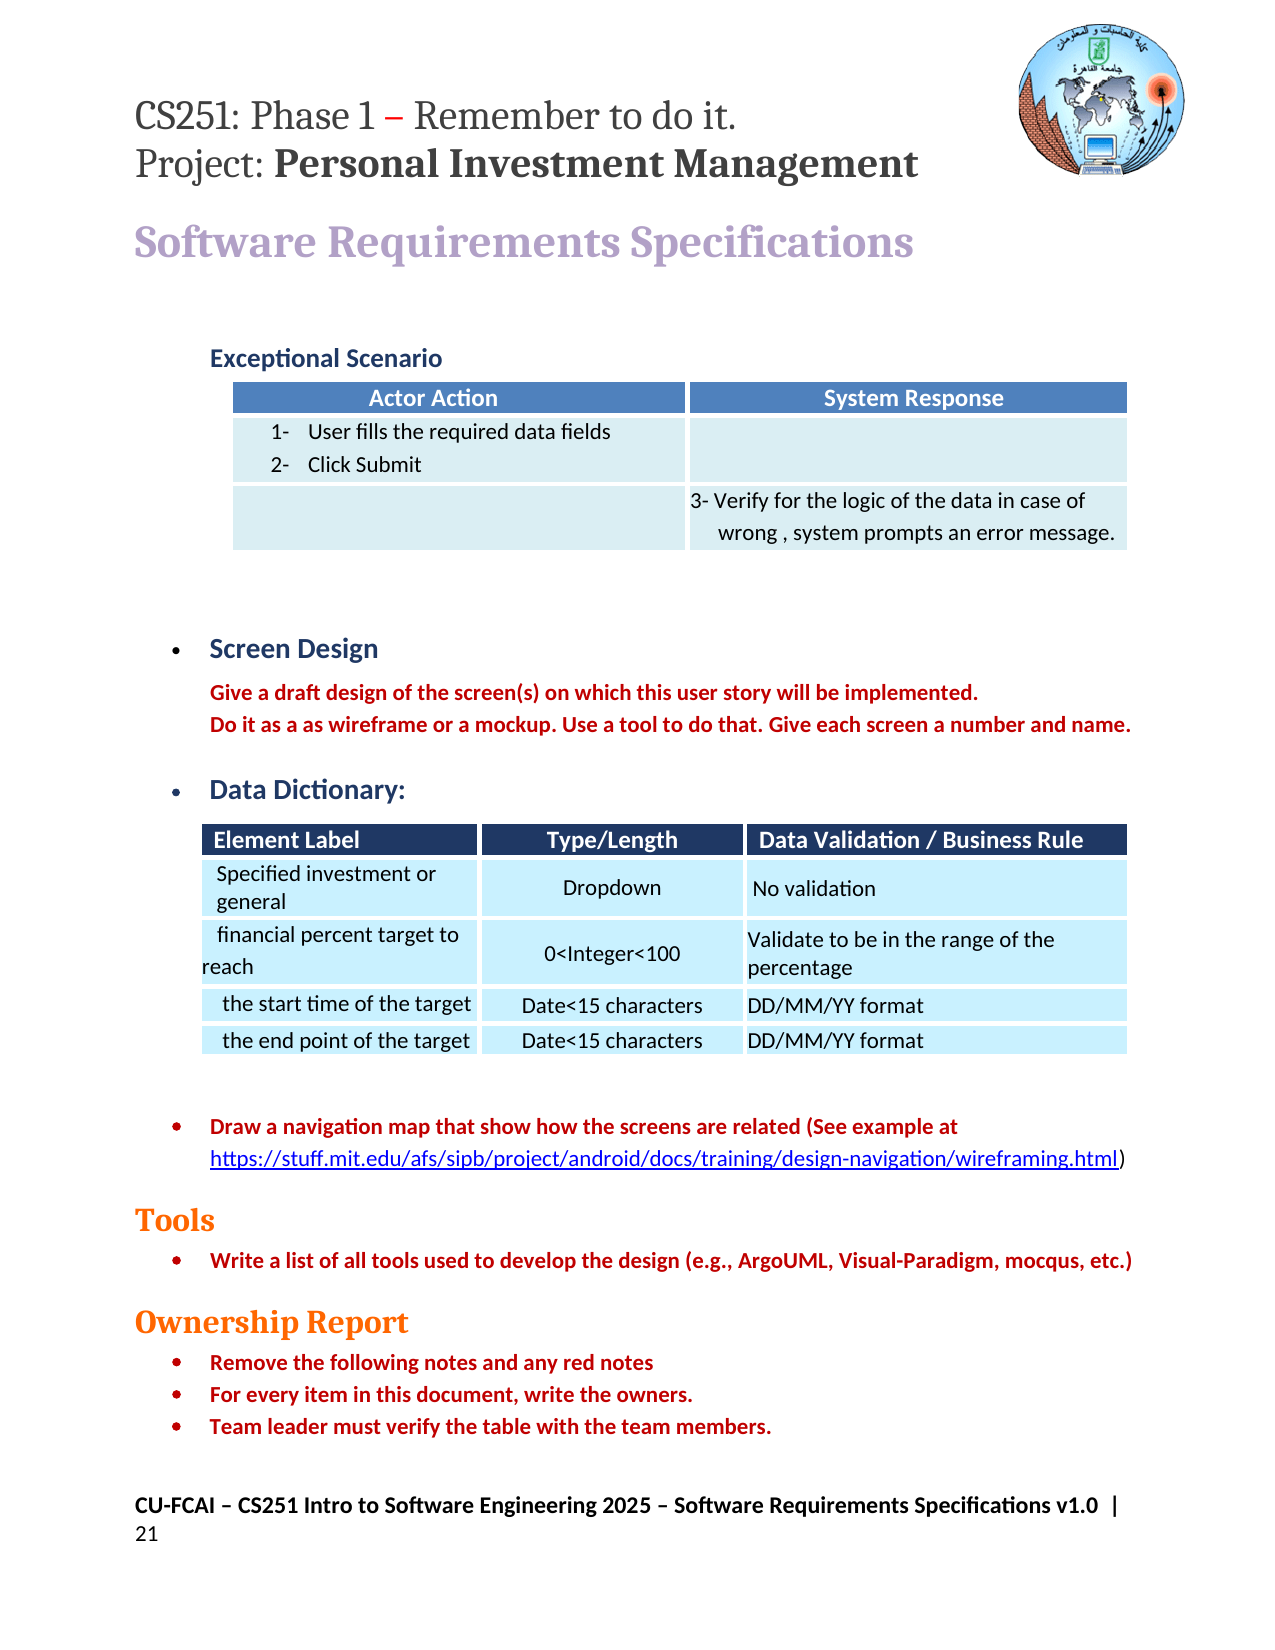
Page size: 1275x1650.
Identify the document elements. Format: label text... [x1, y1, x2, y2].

table_cell Specified investment or general [202, 860, 477, 916]
table_header Actor Action [233, 382, 685, 413]
table_cell Date<15 characters [482, 989, 743, 1021]
table_header Data Validation / Business Rule [747, 824, 1127, 855]
list Data Dictionary: [172, 771, 1140, 807]
subtitle Ownership Report [135, 1303, 1140, 1342]
table_cell DD/MM/YY format [747, 1026, 1127, 1054]
table_cell [690, 418, 1127, 482]
table_cell Date<15 characters [482, 1026, 743, 1054]
list Write a list of all tools used to develop the design (e.g., ArgoUML, Visual-Paradigm, mocqus, etc.) [172, 1246, 1140, 1274]
table_cell Validate to be in the range of the percentage [747, 920, 1127, 984]
table_cell Dropdown [482, 860, 743, 916]
list Draw a navigation map that show how the screens are related (See example at https://stuff.mit.edu/afs/sipb/project/android/docs/training/design-navigation/wireframing.html) [172, 1112, 1140, 1172]
text Exceptional Scenario [210, 341, 1140, 374]
list Team leader must verify the table with the team members. [172, 1412, 1140, 1440]
table_header Type/Length [482, 824, 743, 855]
list For every item in this document, write the owners. [172, 1380, 1140, 1408]
list Give a draft design of the screen(s) on which this user story will be implemented. [210, 678, 1140, 706]
table_cell the end point of the target [202, 1026, 477, 1054]
list Remove the following notes and any red notes [172, 1348, 1140, 1376]
picture [1018, 24, 1186, 180]
table_cell 3- Verify for the logic of the data in case of wrong , system prompts an error message. [690, 486, 1127, 550]
list Screen Design [172, 630, 1140, 665]
table_cell DD/MM/YY format [747, 989, 1127, 1021]
table_header Element Label [202, 824, 477, 855]
table_cell [233, 486, 685, 550]
list Do it as a as wireframe or a mockup. Use a tool to do that. Give each screen a number and name. [210, 710, 1140, 738]
table_cell 0<Integer<100 [482, 920, 743, 984]
table_cell the start time of the target [202, 989, 477, 1021]
table_cell User fills the required data fields Click Submit [233, 418, 685, 482]
table_header System Response [690, 382, 1127, 413]
table_cell financial percent target to reach [202, 920, 477, 984]
table_cell No validation [747, 860, 1127, 916]
subtitle Tools [135, 1202, 1140, 1240]
